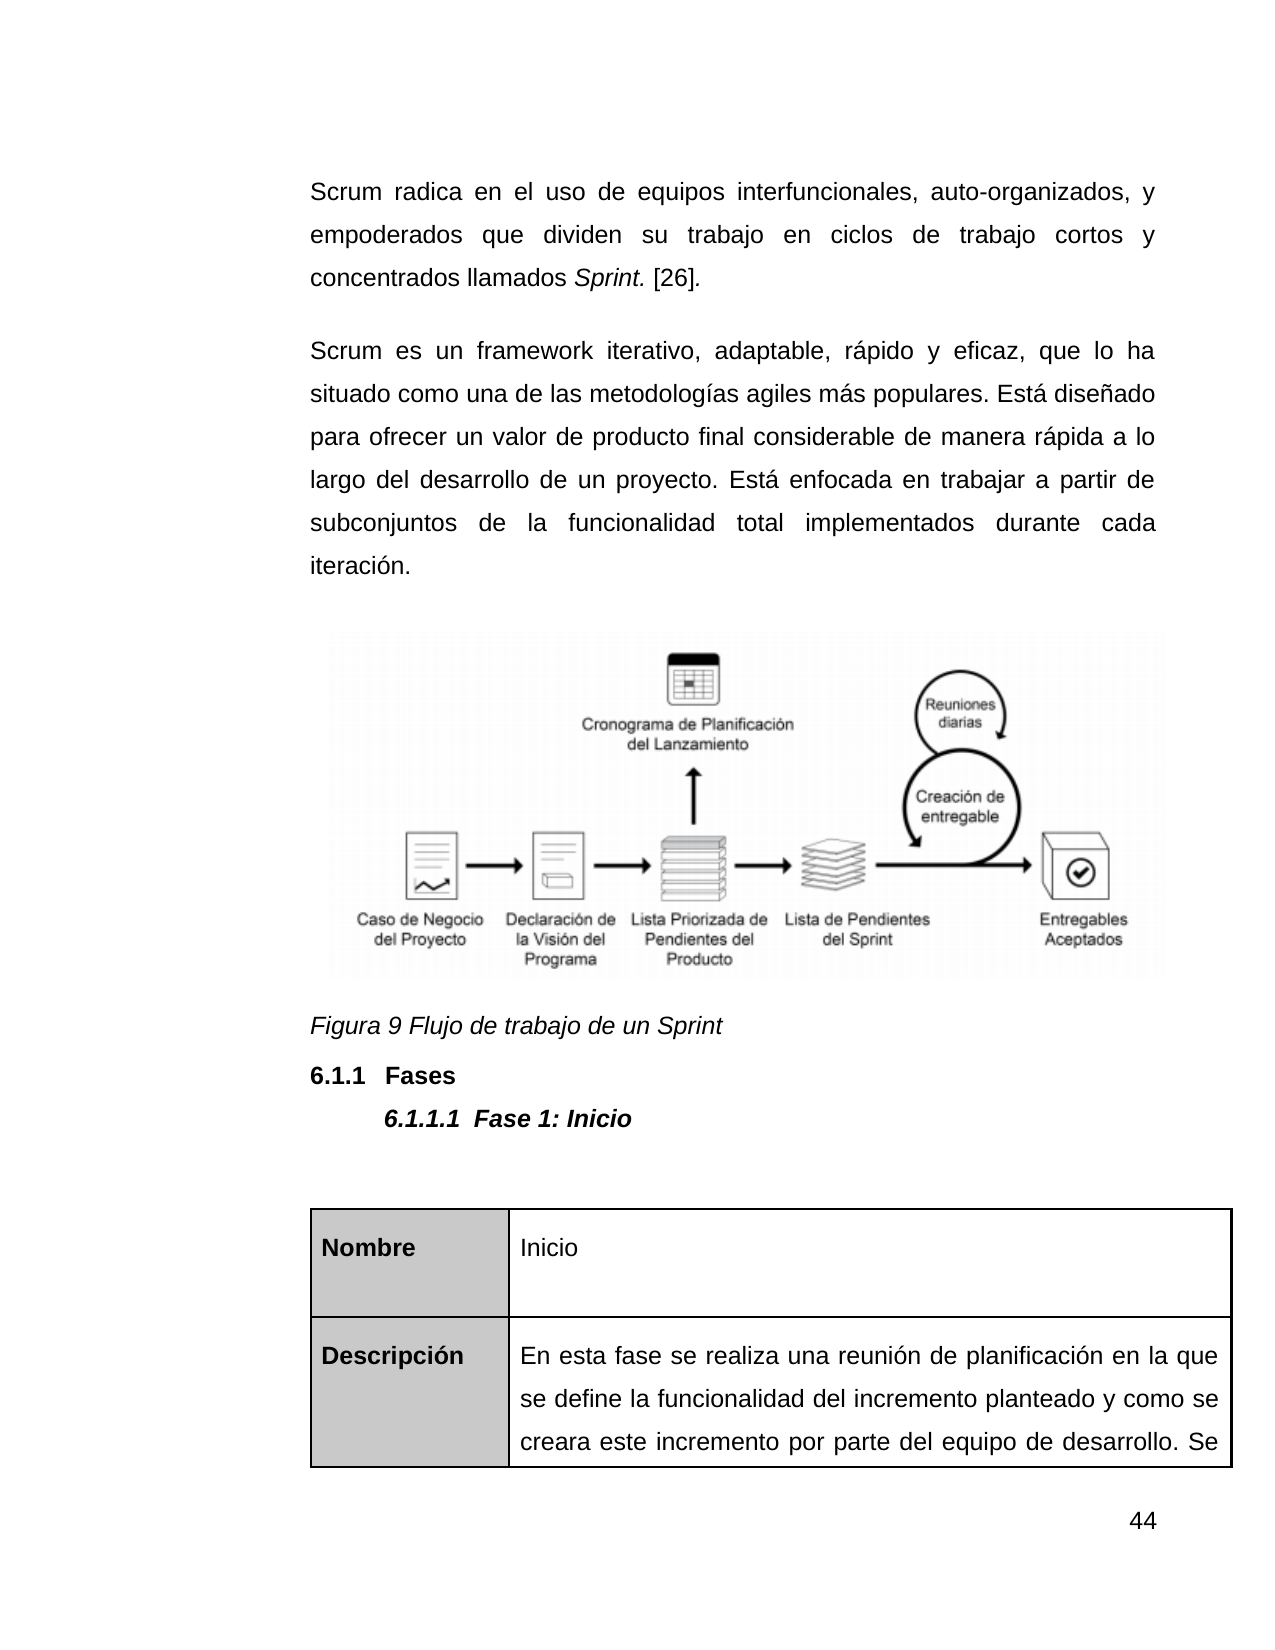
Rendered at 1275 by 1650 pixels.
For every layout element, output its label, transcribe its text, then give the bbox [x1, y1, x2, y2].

table_cell Descripción [312, 1318, 508, 1466]
subtitle Fase 1: Inicio [384, 1104, 1157, 1133]
table_header Nombre [312, 1210, 508, 1316]
text Figura 9 Flujo de trabajo de un Sprint [310, 1011, 1157, 1040]
text Scrum es un framework iterativo, adaptable, rápido y eficaz, que lo ha situado como una de las metodologías agiles más populares. Está diseñado para ofrecer un valor de producto final considerable de manera rápida a lo largo del desarrollo de un proyecto. Está enfocada en trabajar a partir de subconjuntos de la funcionalidad total implementados durante cada iteración. [310, 336, 1157, 580]
subtitle Fases [310, 1061, 1157, 1090]
picture [310, 623, 1174, 980]
table_header Inicio [510, 1210, 1230, 1316]
